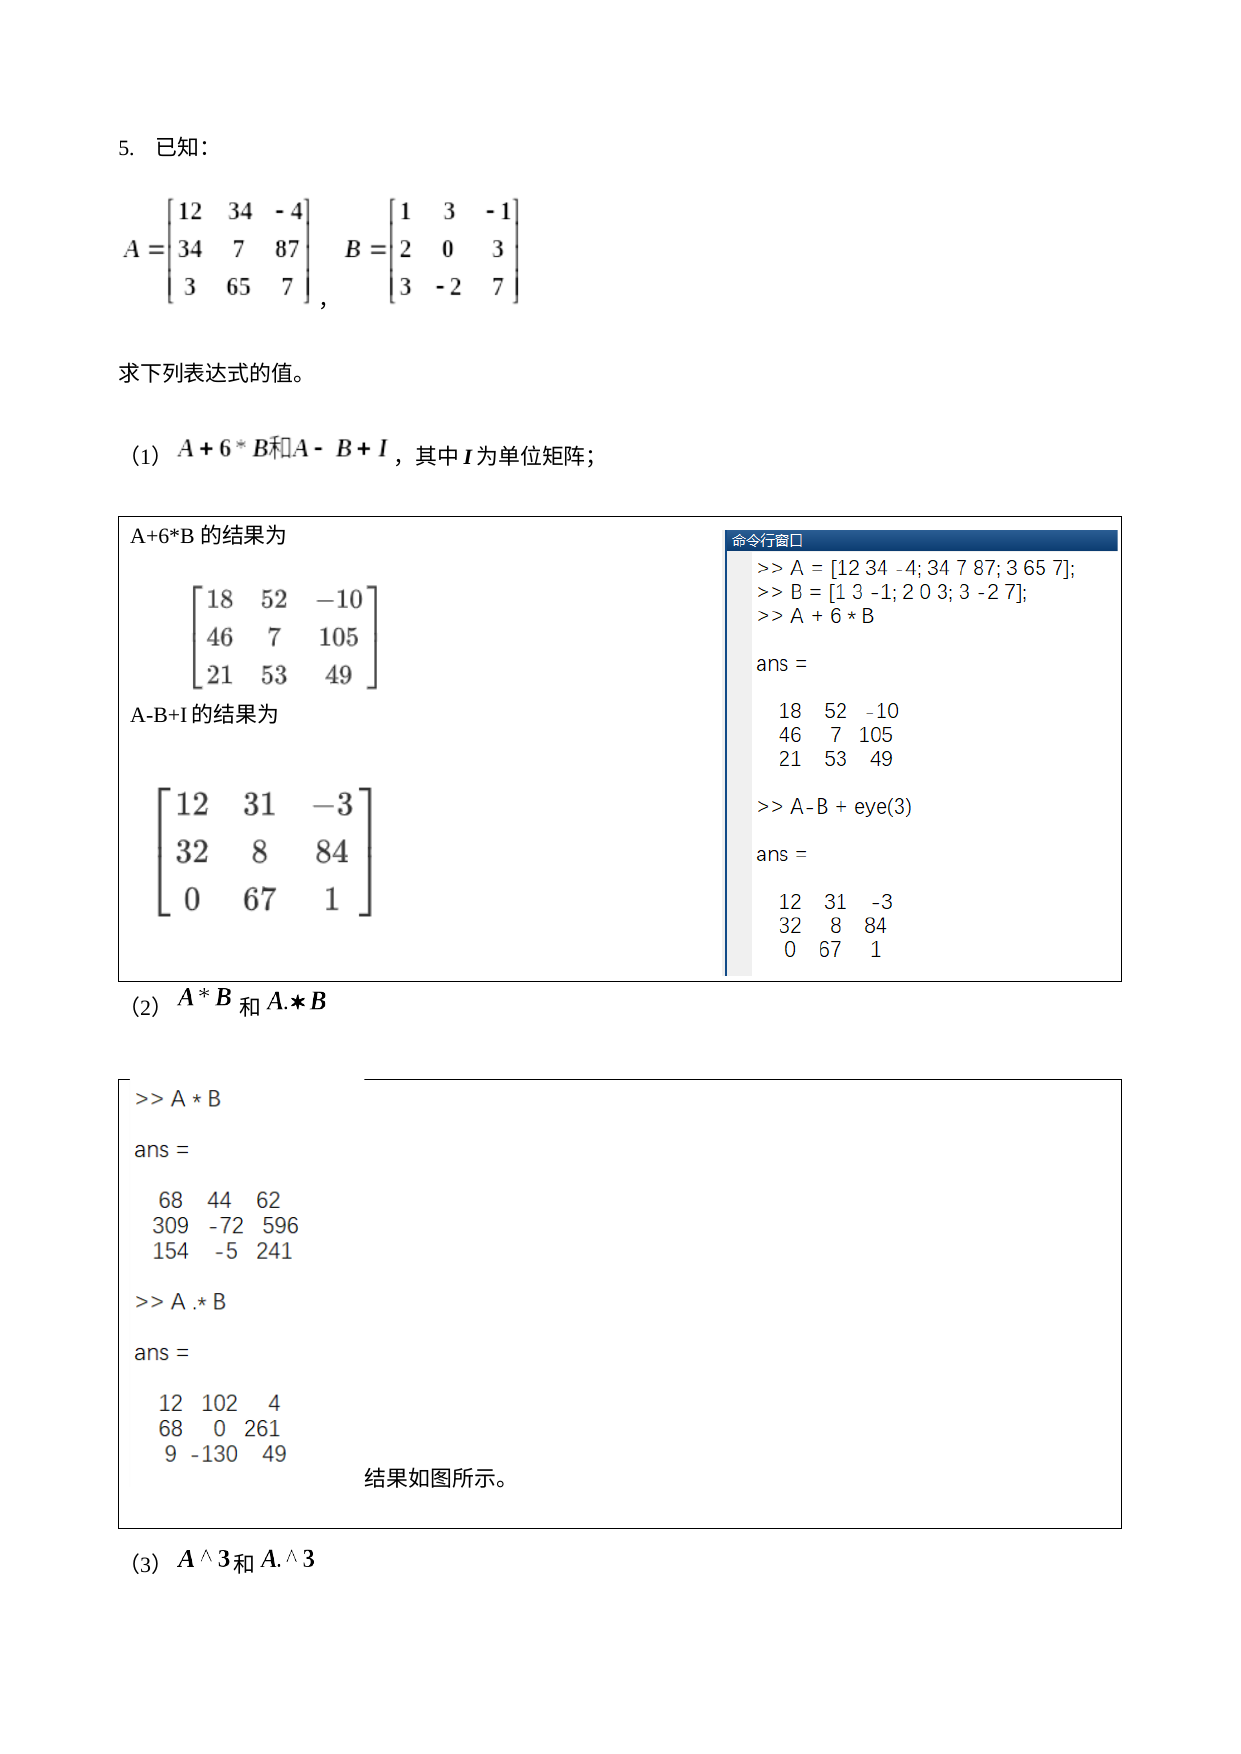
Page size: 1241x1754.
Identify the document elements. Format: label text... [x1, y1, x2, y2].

picture [720, 530, 1118, 975]
list 已知： [118, 129, 1122, 162]
text （2）和 [118, 982, 1122, 1047]
picture [129, 1079, 365, 1487]
text （1），其中I为单位矩阵； [118, 419, 1122, 484]
table_header 结果如图所示。 [119, 1080, 1121, 1527]
table_header A+6*B 的结果为 A-B+I的结果为 [119, 517, 1121, 981]
text ， [118, 194, 1122, 324]
text （3）和 [118, 1529, 1122, 1593]
picture [129, 761, 412, 933]
text 求下列表达式的值。 [118, 355, 1122, 388]
